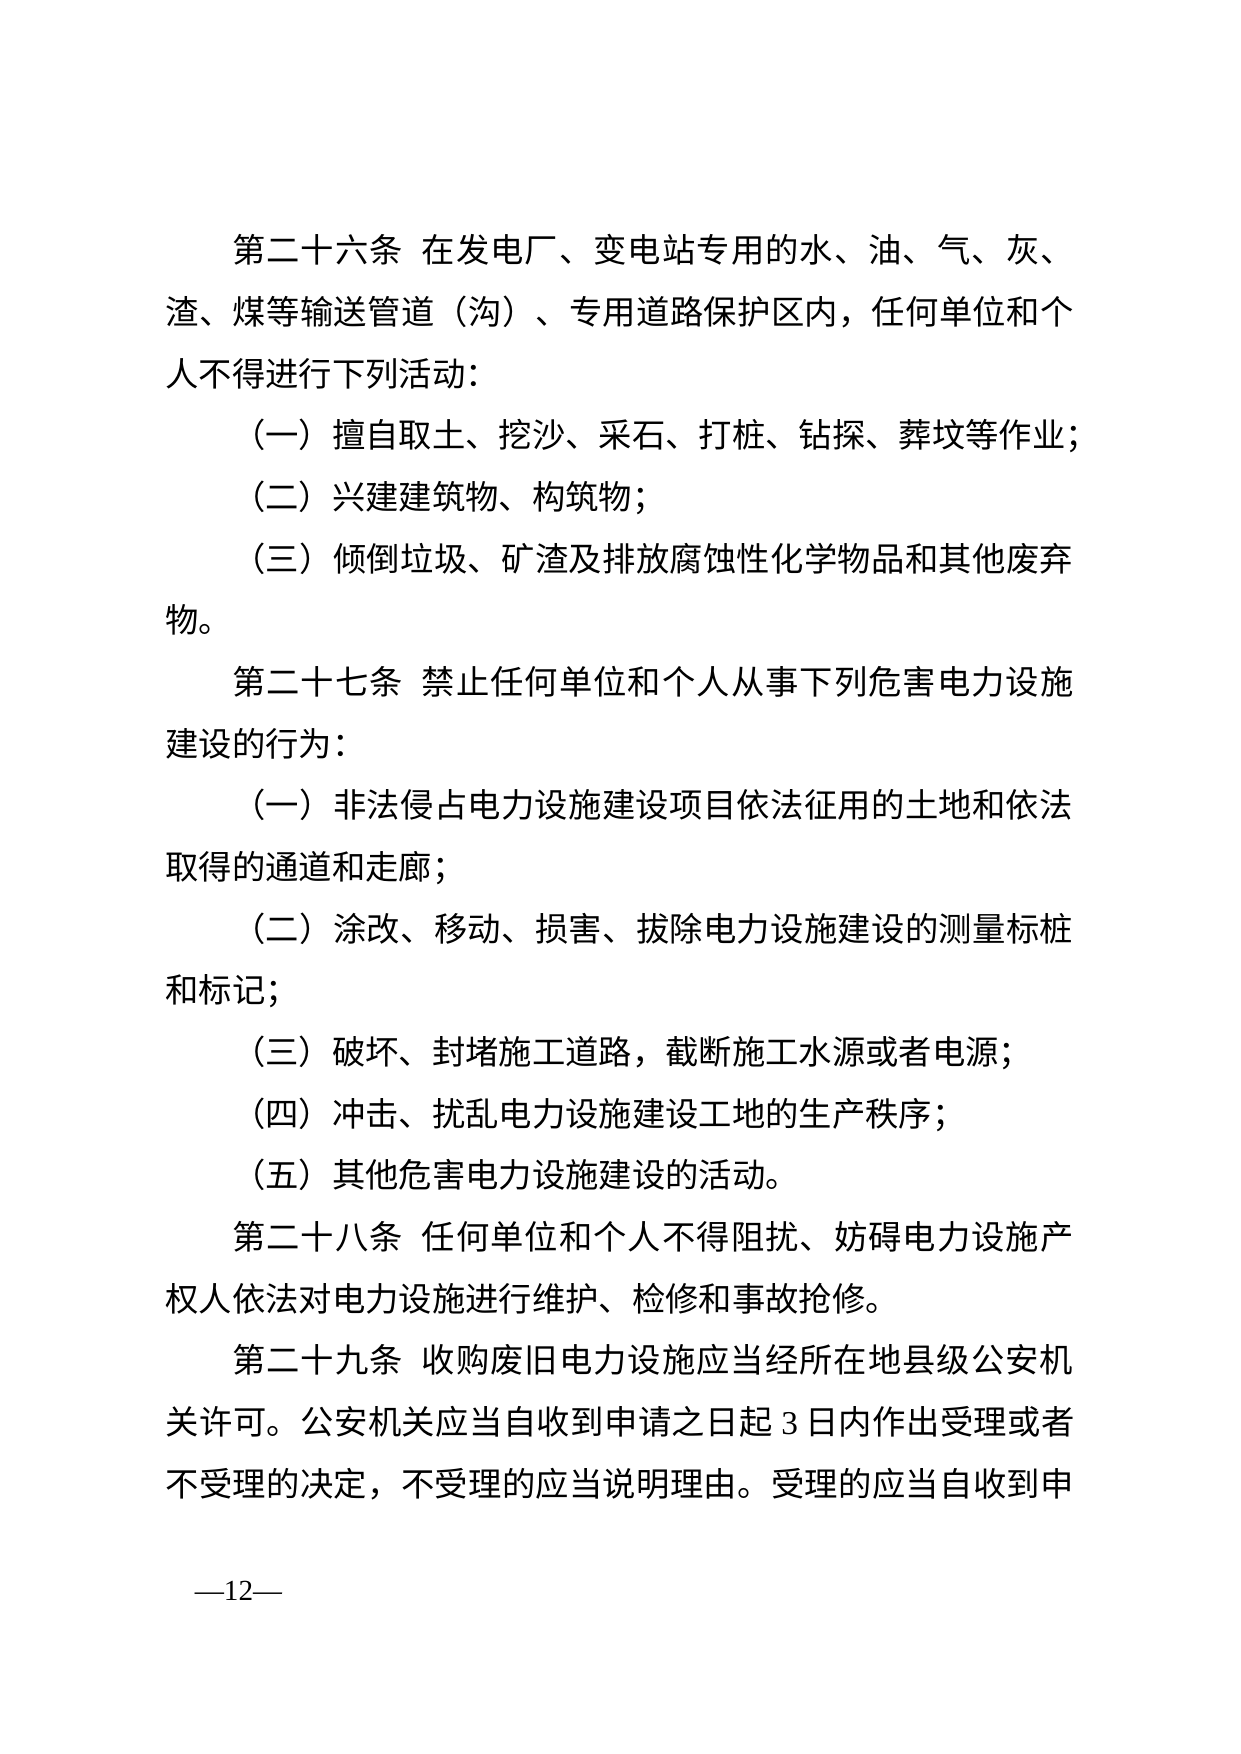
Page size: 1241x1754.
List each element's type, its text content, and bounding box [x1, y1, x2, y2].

text 第二十七条 禁止任何单位和个人从事下列危害电力设施建设的行为： [165, 645, 1075, 769]
text （三）倾倒垃圾、矿渣及排放腐蚀性化学物品和其他废弃物。 [165, 522, 1075, 645]
text （一）擅自取土、挖沙、采石、打桩、钻探、葬坟等作业； [165, 399, 1075, 460]
text 第二十八条 任何单位和个人不得阻扰、妨碍电力设施产权人依法对电力设施进行维护、检修和事故抢修。 [165, 1200, 1075, 1324]
text （四）冲击、扰乱电力设施建设工地的生产秩序； [165, 1077, 1075, 1139]
text （五）其他危害电力设施建设的活动。 [165, 1139, 1075, 1200]
text （二）涂改、移动、损害、拔除电力设施建设的测量标桩和标记； [165, 892, 1075, 1015]
text （二）兴建建筑物、构筑物； [165, 460, 1075, 522]
text （一）非法侵占电力设施建设项目依法征用的土地和依法取得的通道和走廊； [165, 769, 1075, 892]
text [165, 1324, 1075, 1509]
text （三）破坏、封堵施工道路，截断施工水源或者电源； [165, 1015, 1075, 1077]
text 第二十六条 在发电厂、变电站专用的水、油、气、灰、渣、煤等输送管道（沟）、专用道路保护区内，任何单位和个人不得进行下列活动： [165, 214, 1075, 399]
